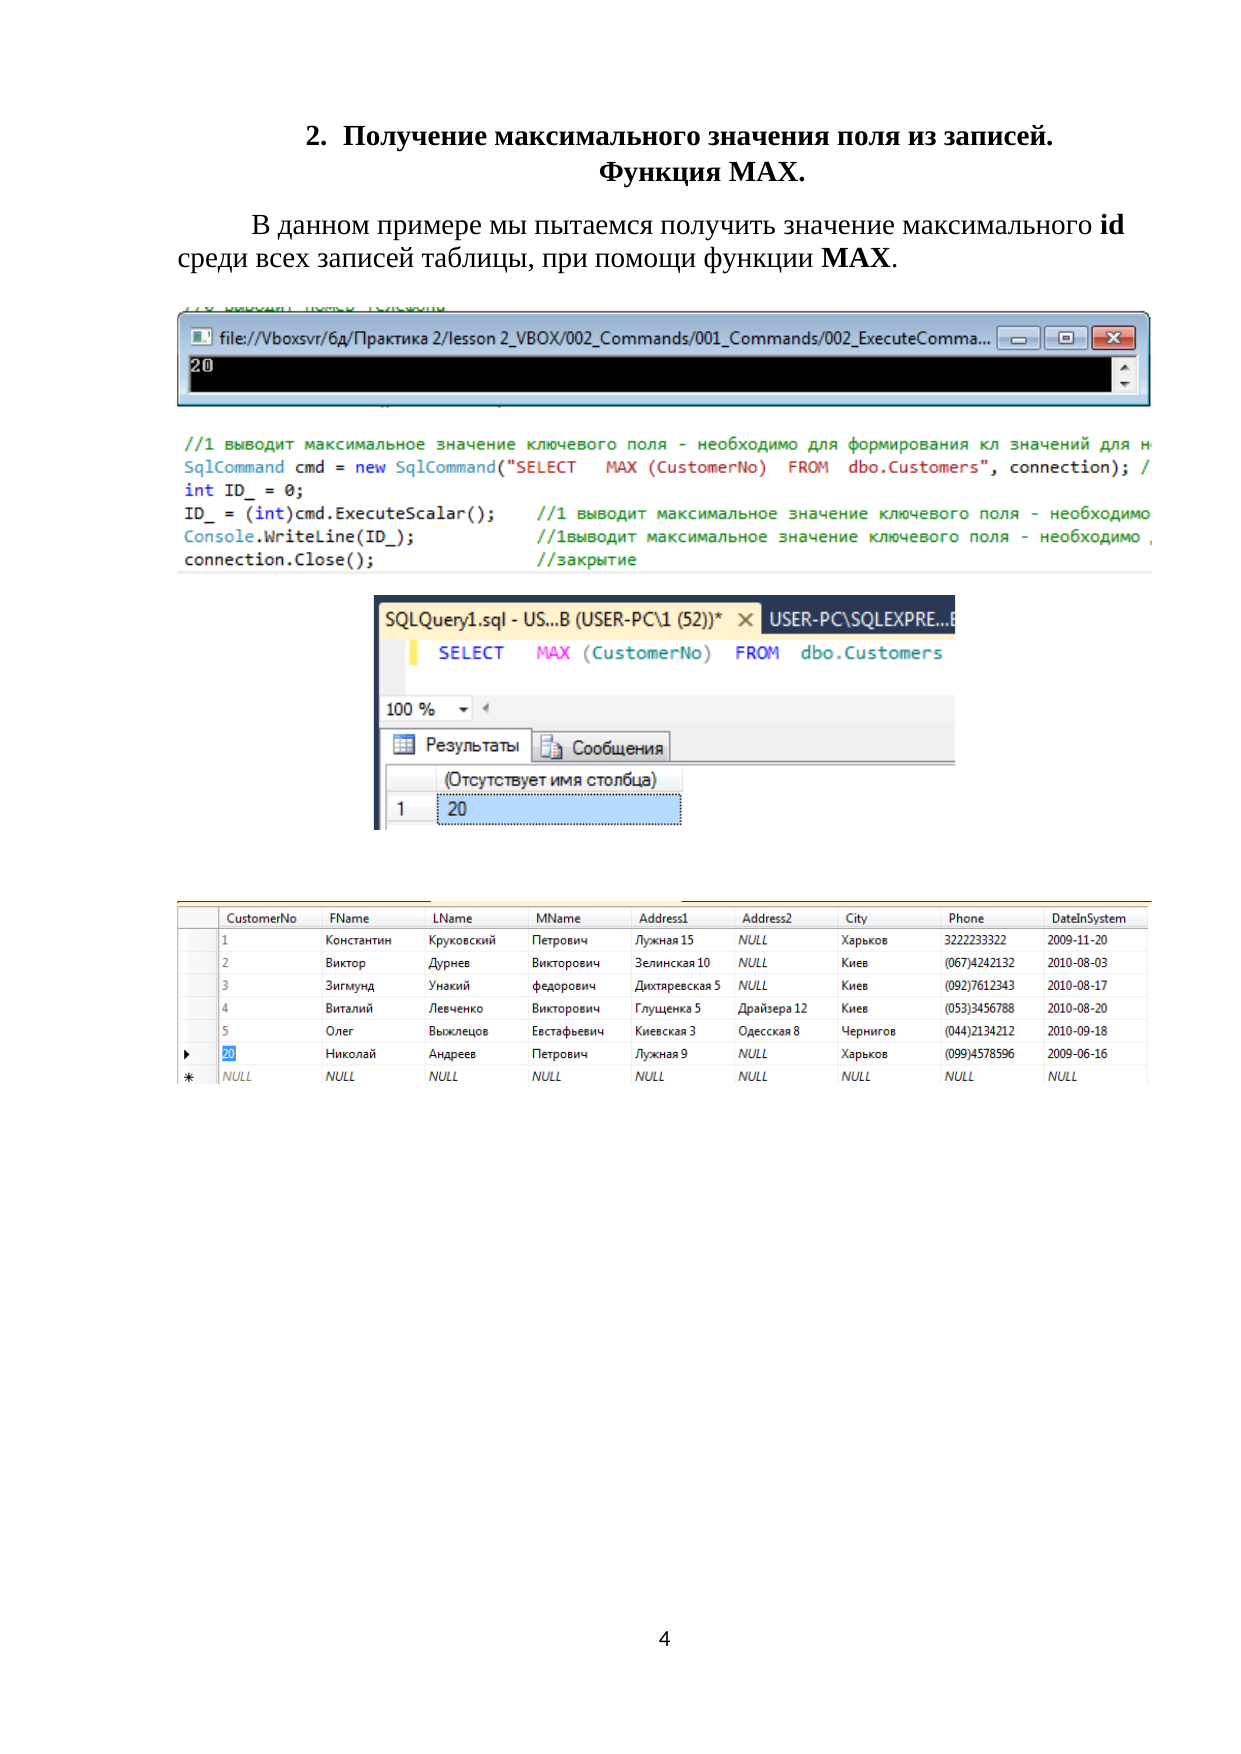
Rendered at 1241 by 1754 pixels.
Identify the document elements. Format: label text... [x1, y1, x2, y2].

picture [373, 595, 955, 830]
text В данном примере мы пытаемся получить значение максимального id среди всех записей таблицы, при помощи функции MAX. [177, 207, 1152, 274]
picture [177, 901, 1152, 1084]
list Получение максимального значения поля из записей. Функция MAX. [215, 118, 1152, 188]
picture [177, 307, 1152, 577]
